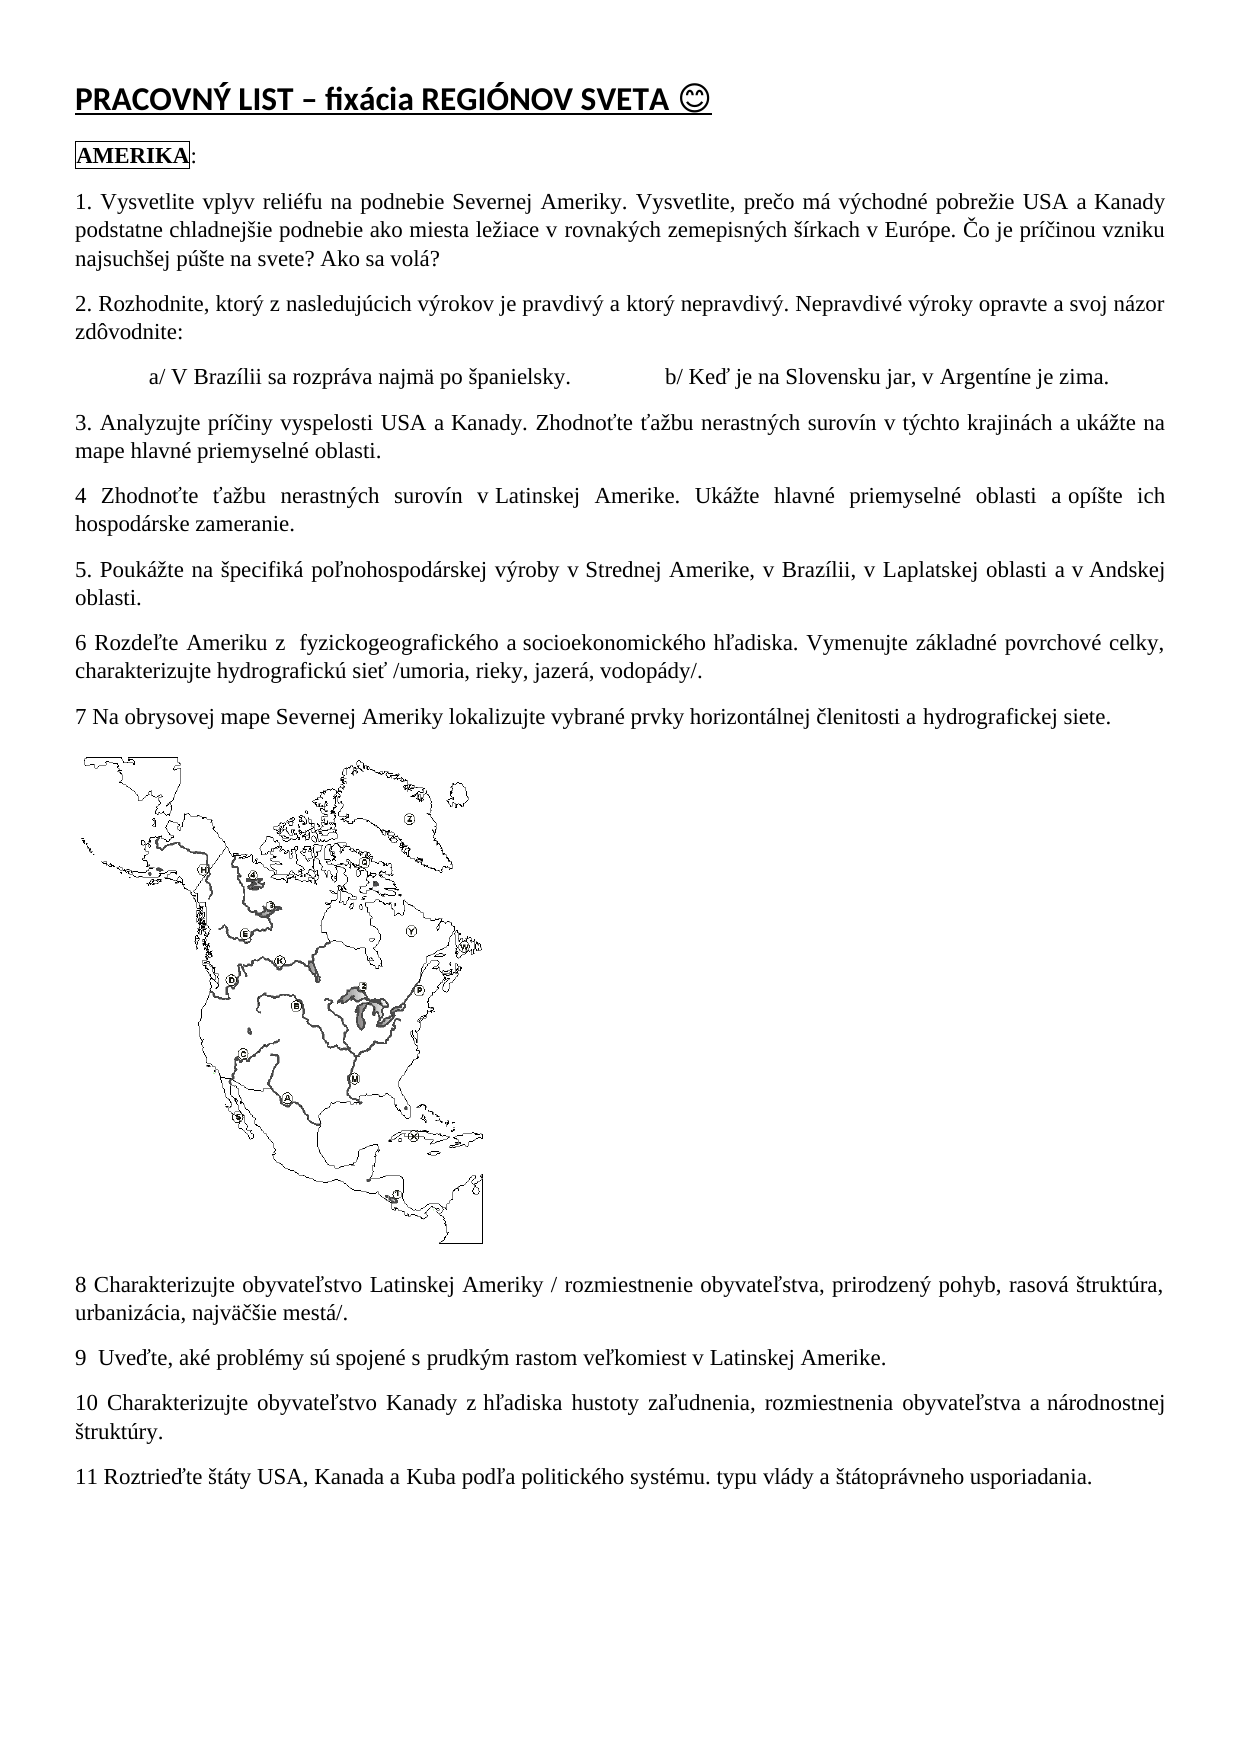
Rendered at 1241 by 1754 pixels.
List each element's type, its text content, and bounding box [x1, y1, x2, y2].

text a/ V Brazílii sa rozpráva najmä po španielsky. b/ Keď je na Slovensku jar, v Argentíne je zima. [75, 363, 1165, 390]
text 1. Vysvetlite vplyv reliéfu na podnebie Severnej Ameriky. Vysvetlite, prečo má východné pobrežie USA a Kanady podstatne chladnejšie podnebie ako miesta ležiace v rovnakých zemepisných šírkach v Európe. Čo je príčinou vzniku najsuchšej púšte na svete? Ako sa volá? [75, 188, 1165, 271]
text 3. Analyzujte príčiny vyspelosti USA a Kanady. Zhodnoťte ťažbu nerastných surovín v týchto krajinách a ukážte na mape hlavné priemyselné oblasti. [75, 408, 1165, 463]
text AMERIKA: [76, 142, 189, 168]
text 9 Uveďte, aké problémy sú spojené s prudkým rastom veľkomiest v Latinskej Amerike. [75, 1344, 1165, 1371]
text 10 Charakterizujte obyvateľstvo Kanady z hľadiska hustoty zaľudnenia, rozmiestnenia obyvateľstva a národnostnej štruktúry. [75, 1389, 1165, 1444]
text 8 Charakterizujte obyvateľstvo Latinskej Ameriky / rozmiestnenie obyvateľstva, prirodzený pohyb, rasová štruktúra, urbanizácia, najväčšie mestá/. [75, 1271, 1165, 1326]
text AMERIKA: [190, 141, 1165, 169]
text 4 Zhodnoťte ťažbu nerastných surovín v Latinskej Amerike. Ukážte hlavné priemyselné oblasti a opíšte ich hospodárske zameranie. [75, 482, 1165, 537]
text 7 Na obrysovej mape Severnej Ameriky lokalizujte vybrané prvky horizontálnej členitosti a hydrografickej siete. [75, 703, 1165, 729]
text 11 Roztrieďte štáty USA, Kanada a Kuba podľa politického systému. typu vlády a štátoprávneho usporiadania. [75, 1463, 1165, 1489]
text 2. Rozhodnite, ktorý z nasledujúcich výrokov je pravdivý a ktorý nepravdivý. Nepravdivé výroky opravte a svoj názor zdôvodnite: [75, 290, 1165, 345]
text PRACOVNÝ LIST – fixácia REGIÓNOV SVETA 😊 [75, 75, 1165, 120]
text 5. Poukážte na špecifiká poľnohospodárskej výroby v Strednej Amerike, v Brazílii, v Laplatskej oblasti a v Andskej oblasti. [75, 556, 1165, 610]
picture [75, 747, 491, 1252]
text 6 Rozdeľte Ameriku z fyzickogeografického a socioekonomického hľadiska. Vymenujte základné povrchové celky, charakterizujte hydrografickú sieť /umoria, rieky, jazerá, vodopády/. [75, 629, 1165, 684]
